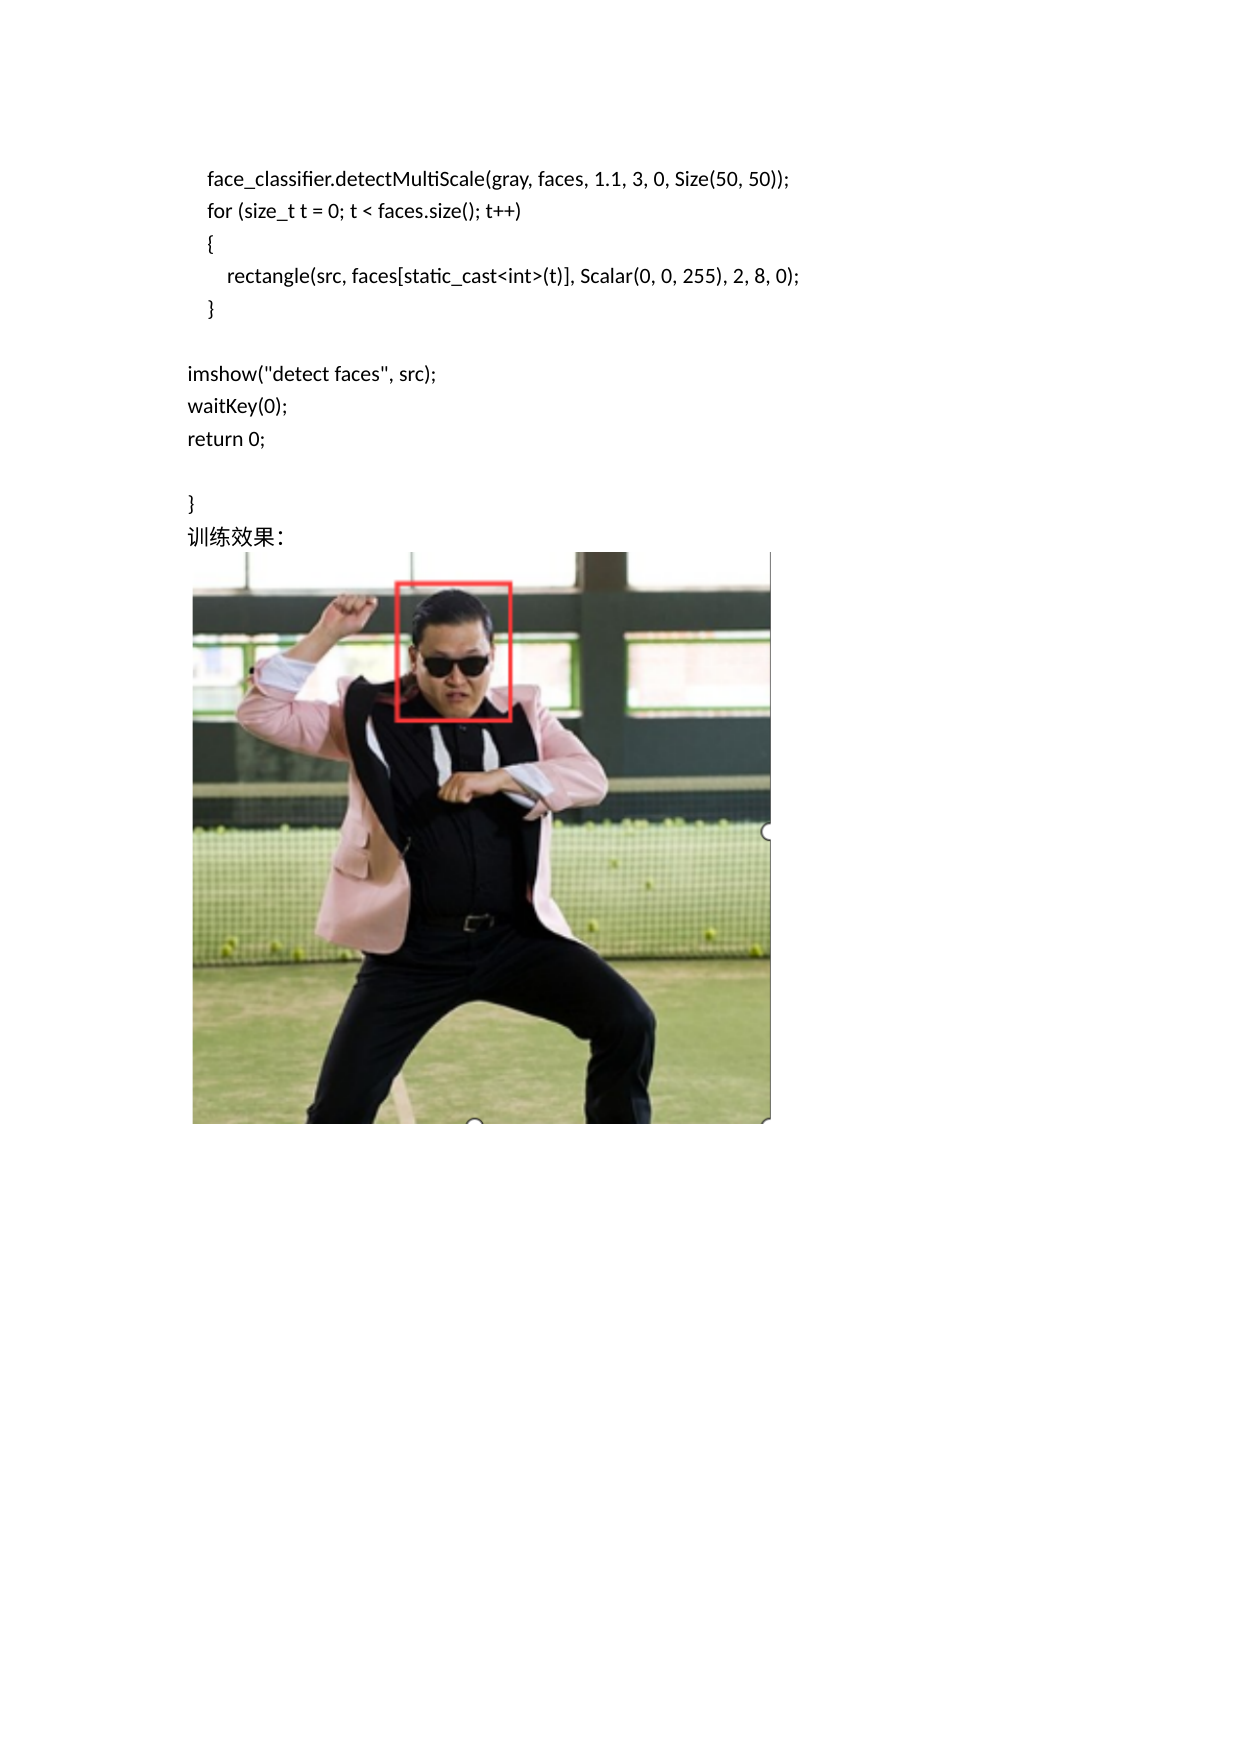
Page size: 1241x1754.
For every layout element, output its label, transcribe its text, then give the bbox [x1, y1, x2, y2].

text { [187, 227, 1053, 259]
text } [187, 292, 1053, 324]
text } [187, 487, 1053, 519]
text face_classifier.detectMultiScale(gray, faces, 1.1, 3, 0, Size(50, 50)); [187, 162, 1053, 194]
text return 0; [187, 422, 1053, 454]
text 训练效果： [187, 519, 1053, 552]
text for (size_t t = 0; t < faces.size(); t++) [187, 194, 1053, 227]
text imshow("detect faces", src); [187, 357, 1053, 389]
text rectangle(src, faces[static_cast<int>(t)], Scalar(0, 0, 255), 2, 8, 0); [187, 259, 1053, 292]
text waitKey(0); [187, 389, 1053, 422]
picture [192, 552, 771, 1124]
